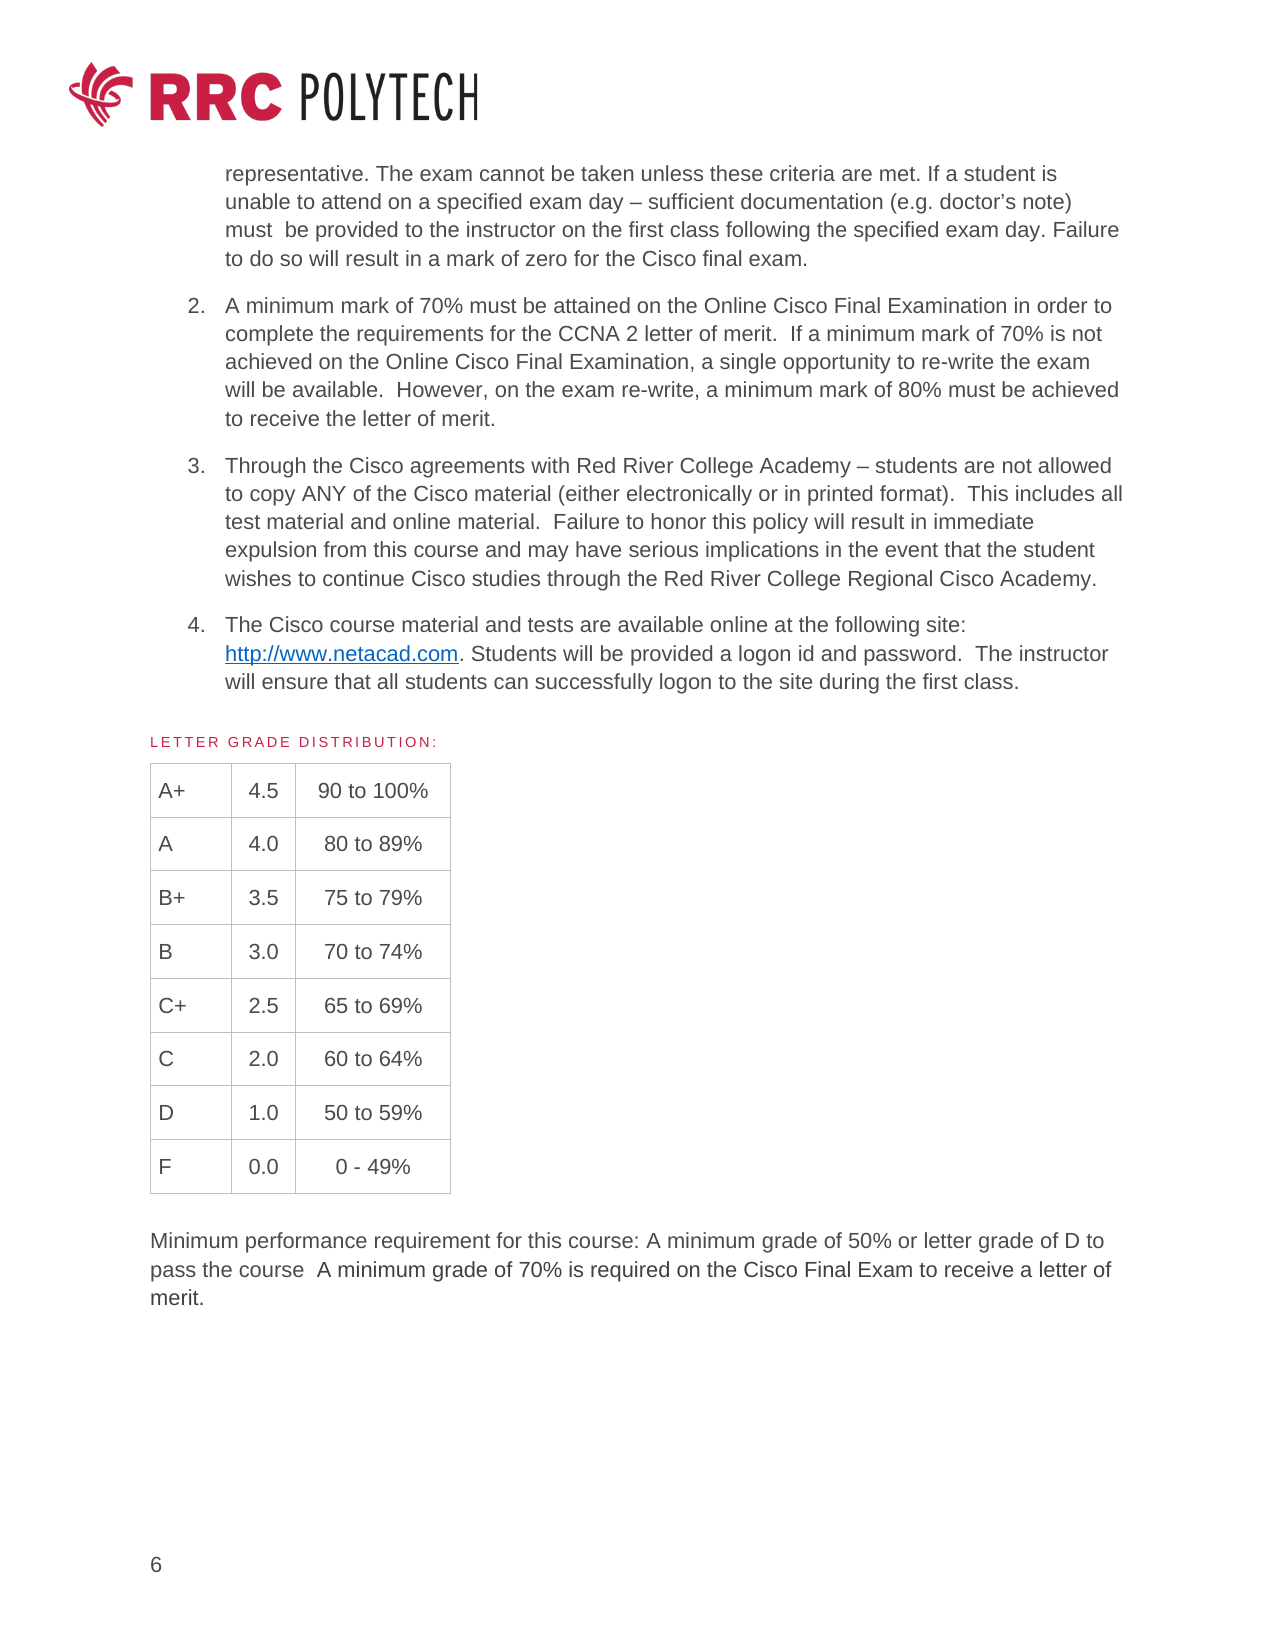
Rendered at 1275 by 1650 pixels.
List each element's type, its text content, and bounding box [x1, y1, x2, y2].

list The Cisco course material and tests are available online at the following site: http://www.netacad.com. Students will be provided a logon id and password. The instructor will ensure that all students can successfully logon to the site during the first class. [187, 612, 1125, 694]
table_cell 80 to 89% [296, 818, 450, 870]
table_cell B [151, 925, 231, 978]
table_cell C+ [151, 979, 231, 1032]
table_cell 3.5 [232, 871, 295, 924]
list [187, 161, 1125, 271]
table_cell 65 to 69% [296, 979, 450, 1032]
picture [69, 62, 478, 127]
list Through the Cisco agreements with Red River College Academy – students are not allowed to copy ANY of the Cisco material (either electronically or in printed format). This includes all test material and online material. Failure to honor this policy will result in immediate expulsion from this course and may have serious implications in the event that the student wishes to continue Cisco studies through the Red River College Regional Cisco Academy. [187, 452, 1125, 591]
table_cell F [151, 1140, 231, 1193]
table_cell 2.5 [232, 979, 295, 1032]
table_cell 50 to 59% [296, 1086, 450, 1139]
table_cell 60 to 64% [296, 1033, 450, 1085]
table_cell 0 - 49% [296, 1140, 450, 1193]
table_cell 2.0 [232, 1033, 295, 1085]
table_cell 4.0 [232, 818, 295, 870]
table_cell 70 to 74% [296, 925, 450, 978]
table_cell 75 to 79% [296, 871, 450, 924]
table_header 90 to 100% [296, 764, 450, 817]
table_cell 1.0 [232, 1086, 295, 1139]
table_cell B+ [151, 871, 231, 924]
table_header A+ [151, 764, 231, 817]
table_cell 0.0 [232, 1140, 295, 1193]
list A minimum mark of 70% must be attained on the Online Cisco Final Examination in order to complete the requirements for the CCNA 2 letter of merit. If a minimum mark of 70% is not achieved on the Online Cisco Final Examination, a single opportunity to re-write the exam will be available. However, on the exam re-write, a minimum mark of 80% must be achieved to receive the letter of merit. [187, 293, 1125, 431]
table_header 4.5 [232, 764, 295, 817]
text Minimum performance requirement for this course: [150, 1200, 1125, 1310]
table_cell D [151, 1086, 231, 1139]
table_cell A [151, 818, 231, 870]
table_cell 3.0 [232, 925, 295, 978]
subtitle Letter Grade Distribution: [150, 722, 1125, 751]
table_cell C [151, 1033, 231, 1085]
